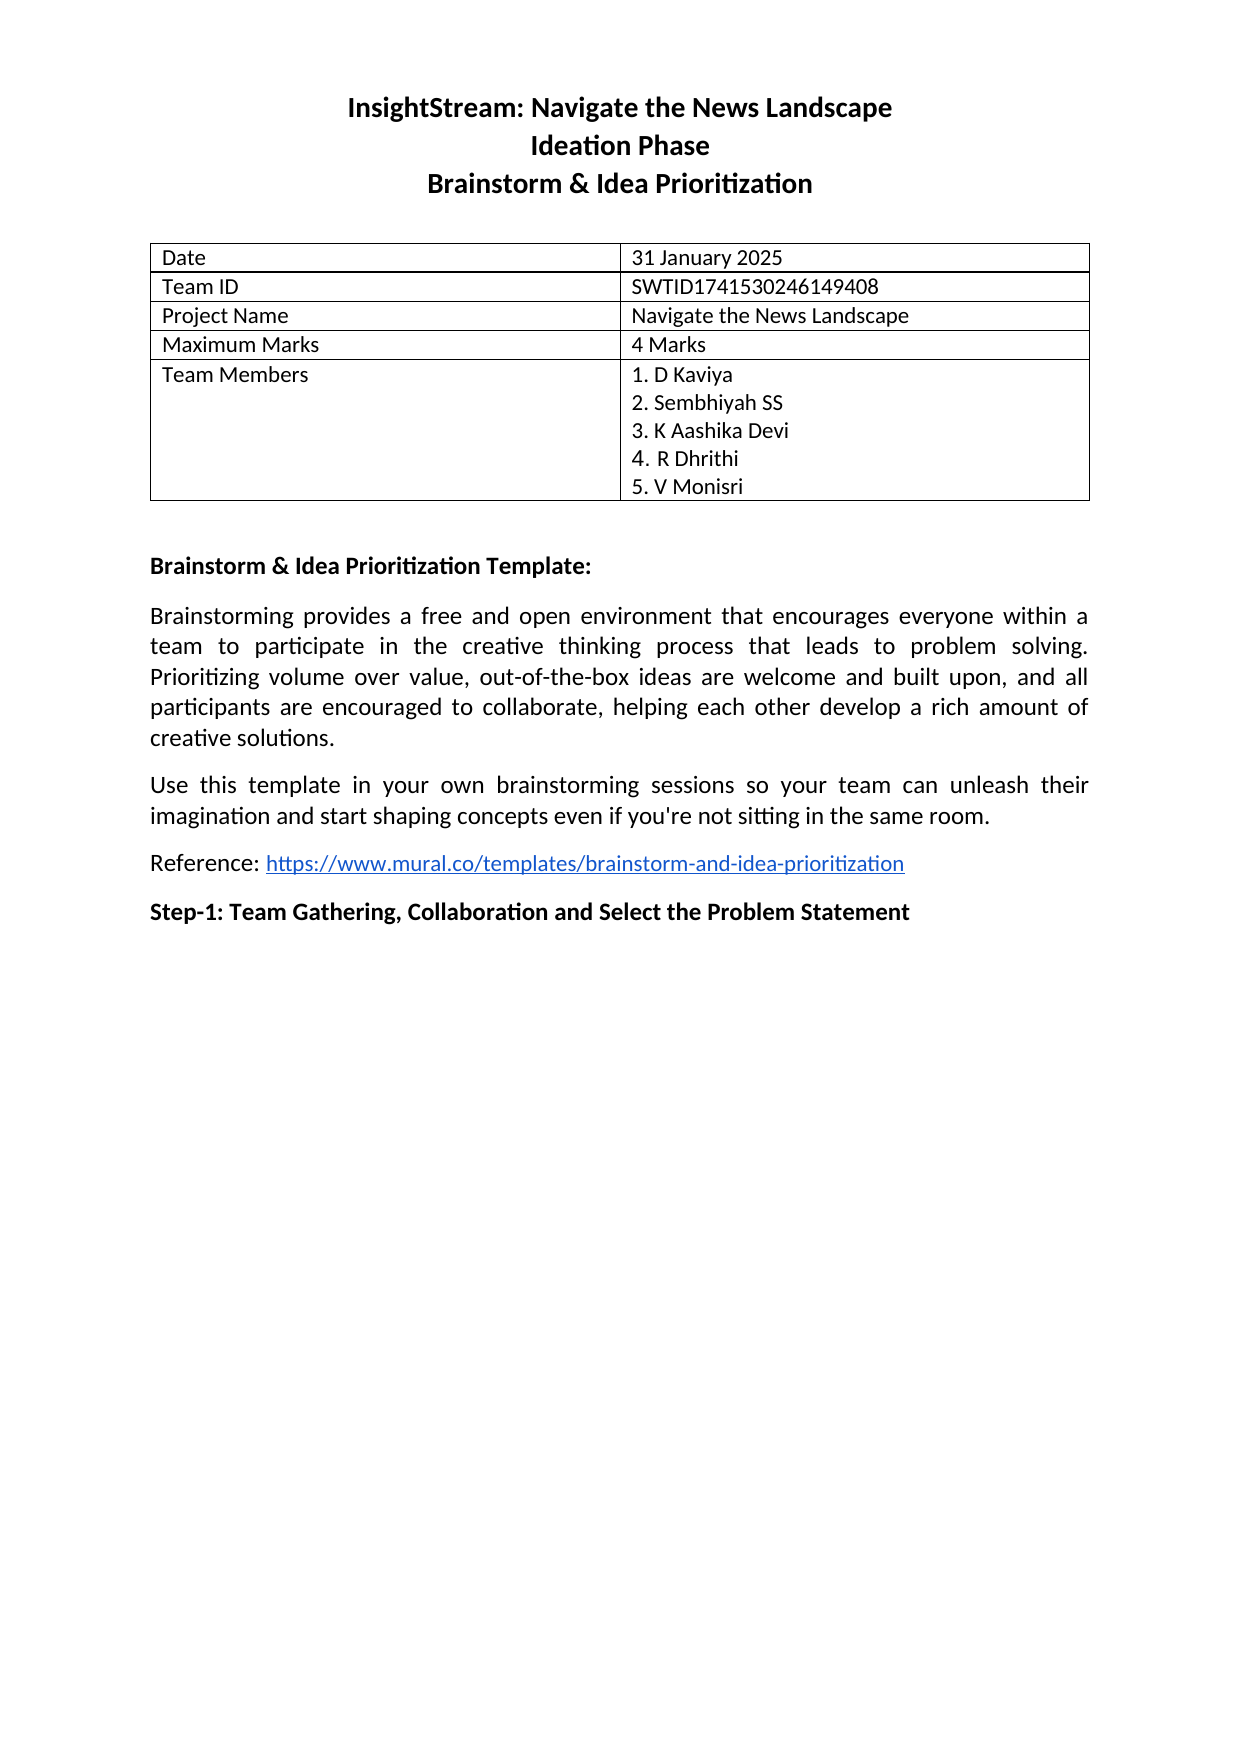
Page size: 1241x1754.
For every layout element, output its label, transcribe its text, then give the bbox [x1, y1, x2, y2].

table_cell Project Name [151, 302, 620, 329]
table_cell Team Members [151, 360, 620, 500]
table_cell SWTID1741530246149408 [621, 273, 1089, 301]
table_cell Maximum Marks [151, 331, 620, 359]
table_header Date [151, 244, 620, 271]
table_cell Team ID [151, 273, 620, 301]
table_header 31 January 2025 [621, 244, 1089, 271]
table_cell Navigate the News Landscape [621, 302, 1089, 329]
text Brainstorm & Idea Prioritization [150, 166, 1090, 201]
text Step-1: Team Gathering, Collaboration and Select the Problem Statement [150, 897, 1090, 927]
text Reference: https://www.mural.co/templates/brainstorm-and-idea-prioritization [150, 847, 1090, 877]
text Use this template in your own brainstorming sessions so your team can unleash their imagination and start shaping concepts even if you're not sitting in the same room. [150, 769, 1090, 830]
text Brainstorming provides a free and open environment that encourages everyone within a team to participate in the creative thinking process that leads to problem solving. Prioritizing volume over value, out-of-the-box ideas are welcome and built upon, and all participants are encouraged to collaborate, helping each other develop a rich amount of creative solutions. [150, 600, 1090, 753]
table_cell D Kaviya Sembhiyah SS K Aashika Devi R Dhrithi V Monisri [621, 360, 1089, 500]
text InsightStream: Navigate the News Landscape [150, 89, 1090, 124]
text Ideation Phase [150, 127, 1090, 163]
text Brainstorm & Idea Prioritization Template: [150, 550, 1090, 581]
table_cell 4 Marks [621, 331, 1089, 359]
